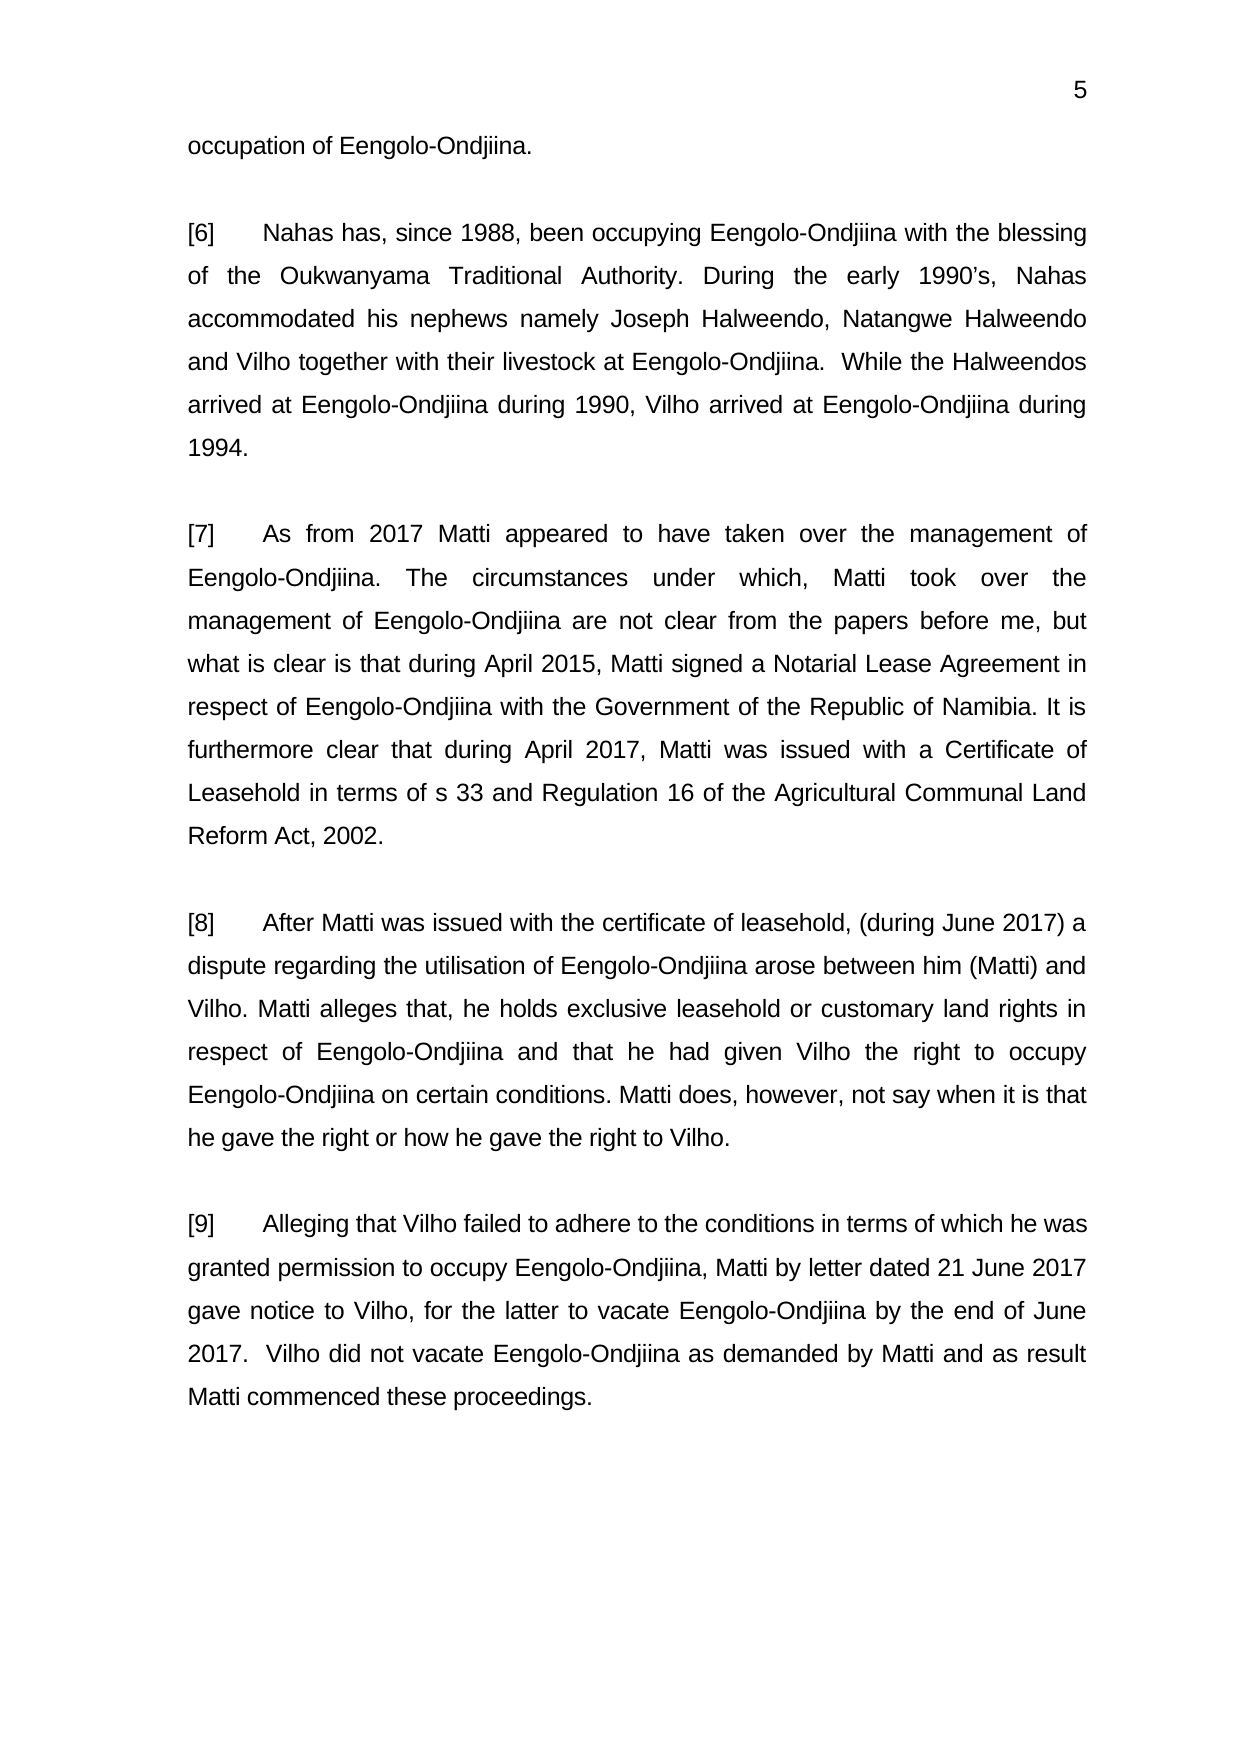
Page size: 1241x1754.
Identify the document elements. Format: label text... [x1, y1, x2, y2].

text [6] Nahas has, since 1988, been occupying Eengolo-Ondjiina with the blessing of the Oukwanyama Traditional Authority. During the early 1990’s, Nahas accommodated his nephews namely Joseph Halweendo, Natangwe Halweendo and Vilho together with their livestock at Eengolo-Ondjiina. While the Halweendos arrived at Eengolo-Ondjiina during 1990, Vilho arrived at Eengolo-Ondjiina during 1994. [187, 217, 1087, 462]
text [187, 131, 1087, 160]
text [8] After Matti was issued with the certificate of leasehold, (during June 2017) a dispute regarding the utilisation of Eengolo-Ondjiina arose between him (Matti) and Vilho. Matti alleges that, he holds exclusive leasehold or customary land rights in respect of Eengolo-Ondjiina and that he had given Vilho the right to occupy Eengolo-Ondjiina on certain conditions. Matti does, however, not say when it is that he gave the right or how he gave the right to Vilho. [187, 907, 1087, 1152]
text [9] Alleging that Vilho failed to adhere to the conditions in terms of which he was granted permission to occupy Eengolo-Ondjiina, Matti by letter dated 21 June 2017 gave notice to Vilho, for the latter to vacate Eengolo-Ondjiina by the end of June 2017. Vilho did not vacate Eengolo-Ondjiina as demanded by Matti and as result Matti commenced these proceedings. [187, 1209, 1087, 1411]
text [7] As from 2017 Matti appeared to have taken over the management of Eengolo-Ondjiina. The circumstances under which, Matti took over the management of Eengolo-Ondjiina are not clear from the papers before me, but what is clear is that during April 2015, Matti signed a Notarial Lease Agreement in respect of Eengolo-Ondjiina with the Government of the Republic of Namibia. It is furthermore clear that during April 2017, Matti was issued with a Certificate of Leasehold in terms of s 33 and Regulation 16 of the Agricultural Communal Land Reform Act, 2002. [187, 519, 1087, 850]
